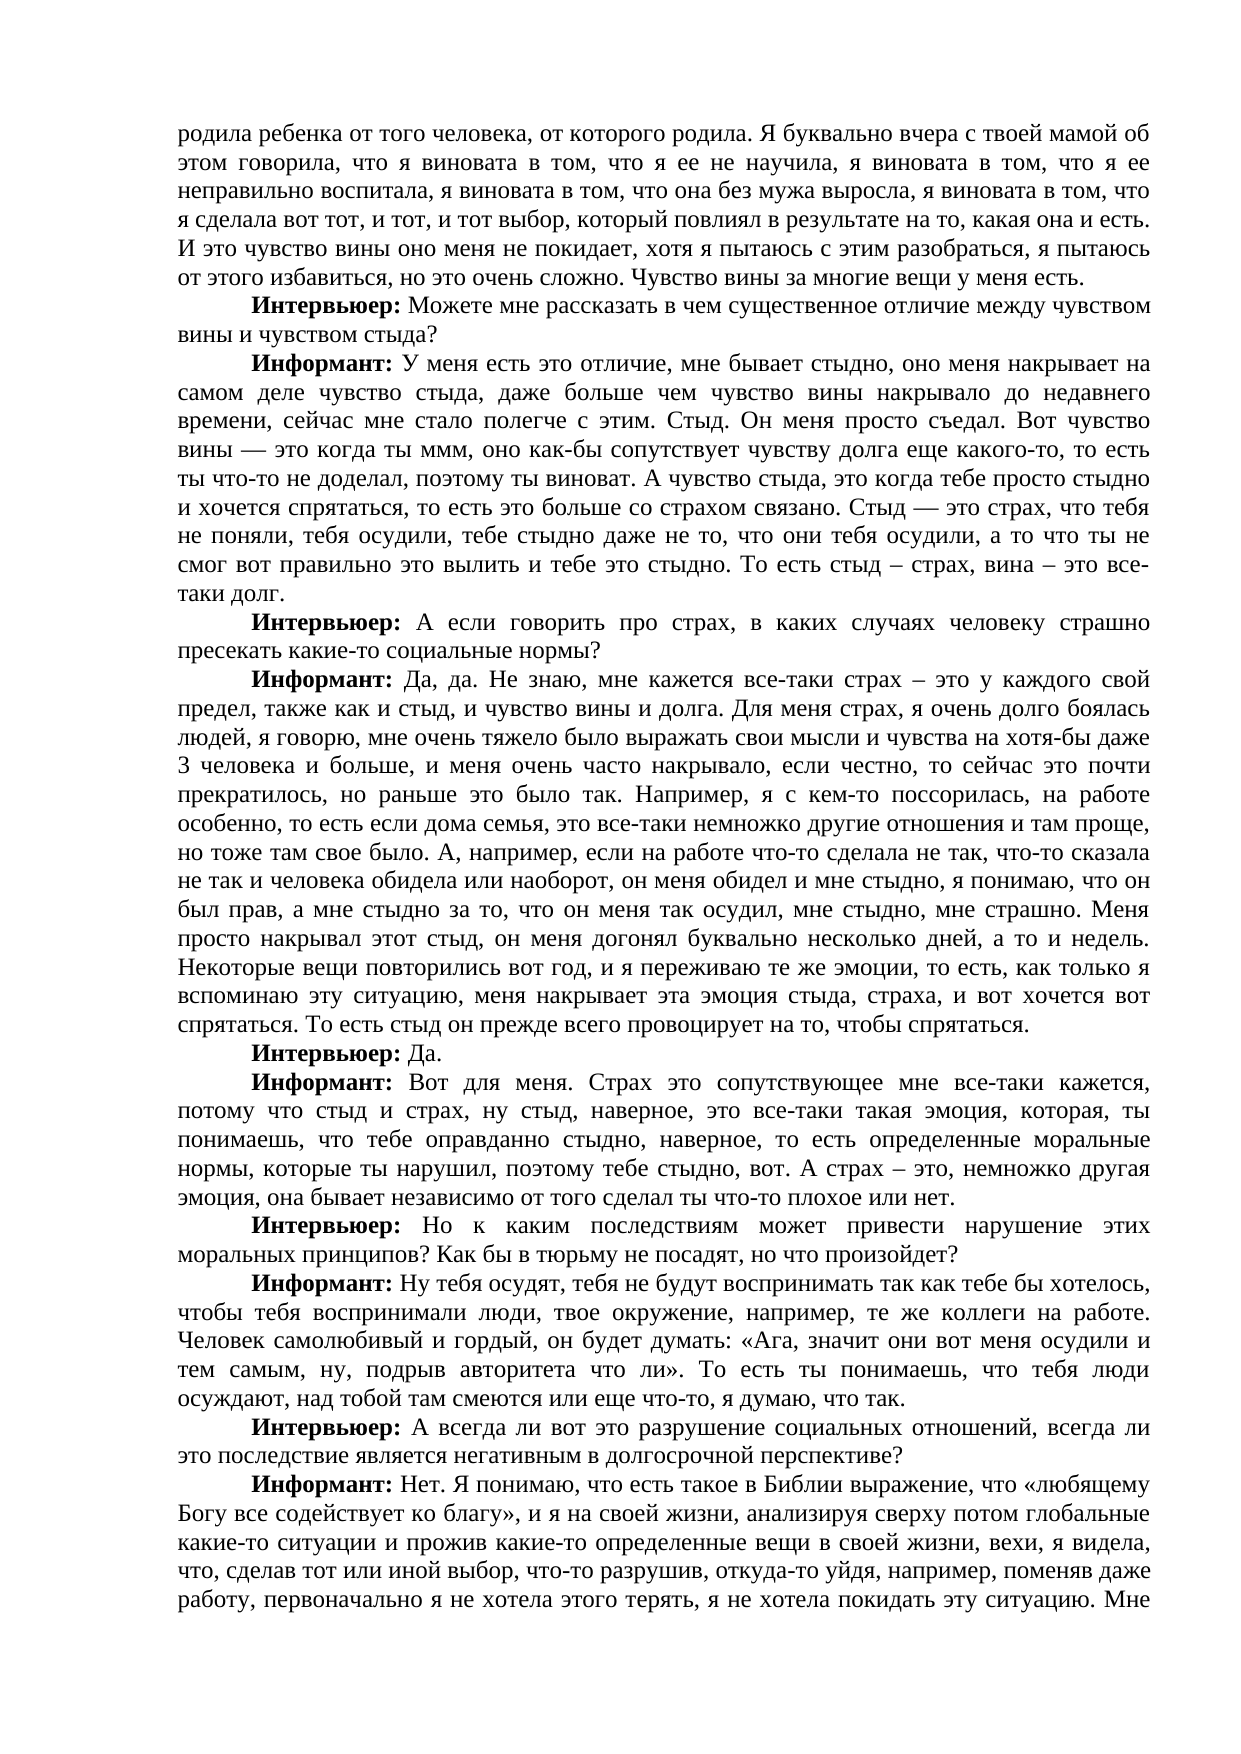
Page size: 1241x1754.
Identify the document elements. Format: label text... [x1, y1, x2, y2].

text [177, 1469, 1152, 1613]
text Интервьюер: А всегда ли вот это разрушение социальных отношений, всегда ли это последствие является негативным в долгосрочной перспективе? [177, 1412, 1152, 1469]
text Интервьюер: Да. [177, 1038, 1152, 1067]
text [177, 118, 1152, 291]
text Интервьюер: А если говорить про страх, в каких случаях человеку страшно пресекать какие-то социальные нормы? [177, 607, 1152, 664]
text Информант: Вот для меня. Страх это сопутствующее мне все-таки кажется, потому что стыд и страх, ну стыд, наверное, это все-таки такая эмоция, которая, ты понимаешь, что тебе оправданно стыдно, наверное, то есть определенные моральные нормы, которые ты нарушил, поэтому тебе стыдно, вот. А страх – это, немножко другая эмоция, она бывает независимо от того сделал ты что-то плохое или нет. [177, 1067, 1152, 1211]
text Интервьюер: Можете мне рассказать в чем существенное отличие между чувством вины и чувством стыда? [177, 291, 1152, 348]
text Информант: Да, да. Не знаю, мне кажется все-таки страх – это у каждого свой предел, также как и стыд, и чувство вины и долга. Для меня страх, я очень долго боялась людей, я говорю, мне очень тяжело было выражать свои мысли и чувства на хотя-бы даже 3 человека и больше, и меня очень часто накрывало, если честно, то сейчас это почти прекратилось, но раньше это было так. Например, я с кем-то поссорилась, на работе особенно, то есть если дома семья, это все-таки немножко другие отношения и там проще, но тоже там свое было. А, например, если на работе что-то сделала не так, что-то сказала не так и человека обидела или наоборот, он меня обидел и мне стыдно, я понимаю, что он был прав, а мне стыдно за то, что он меня так осудил, мне стыдно, мне страшно. Меня просто накрывал этот стыд, он меня догонял буквально несколько дней, а то и недель. Некоторые вещи повторились вот год, и я переживаю те же эмоции, то есть, как только я вспоминаю эту ситуацию, меня накрывает эта эмоция стыда, страха, и вот хочется вот спрятаться. То есть стыд он прежде всего провоцирует на то, чтобы спрятаться. [177, 664, 1152, 1038]
text Информант: У меня есть это отличие, мне бывает стыдно, оно меня накрывает на самом деле чувство стыда, даже больше чем чувство вины накрывало до недавнего времени, сейчас мне стало полегче с этим. Стыд. Он меня просто съедал. Вот чувство вины — это когда ты ммм, оно как-бы сопутствует чувству долга еще какого-то, то есть ты что-то не доделал, поэтому ты виноват. А чувство стыда, это когда тебе просто стыдно и хочется спрятаться, то есть это больше со страхом связано. Стыд — это страх, что тебя не поняли, тебя осудили, тебе стыдно даже не то, что они тебя осудили, а то что ты не смог вот правильно это вылить и тебе это стыдно. То есть стыд ‒ страх, вина ‒ это все-таки долг. [177, 348, 1152, 607]
text Информант: Ну тебя осудят, тебя не будут воспринимать так как тебе бы хотелось, чтобы тебя воспринимали люди, твое окружение, например, те же коллеги на работе. Человек самолюбивый и гордый, он будет думать: «Ага, значит они вот меня осудили и тем самым, ну, подрыв авторитета что ли». То есть ты понимаешь, что тебя люди осуждают, над тобой там смеются или еще что-то, я думаю, что так. [177, 1268, 1152, 1412]
text Интервьюер: Но к каким последствиям может привести нарушение этих моральных принципов? Как бы в тюрьму не посадят, но что произойдет? [177, 1211, 1152, 1268]
